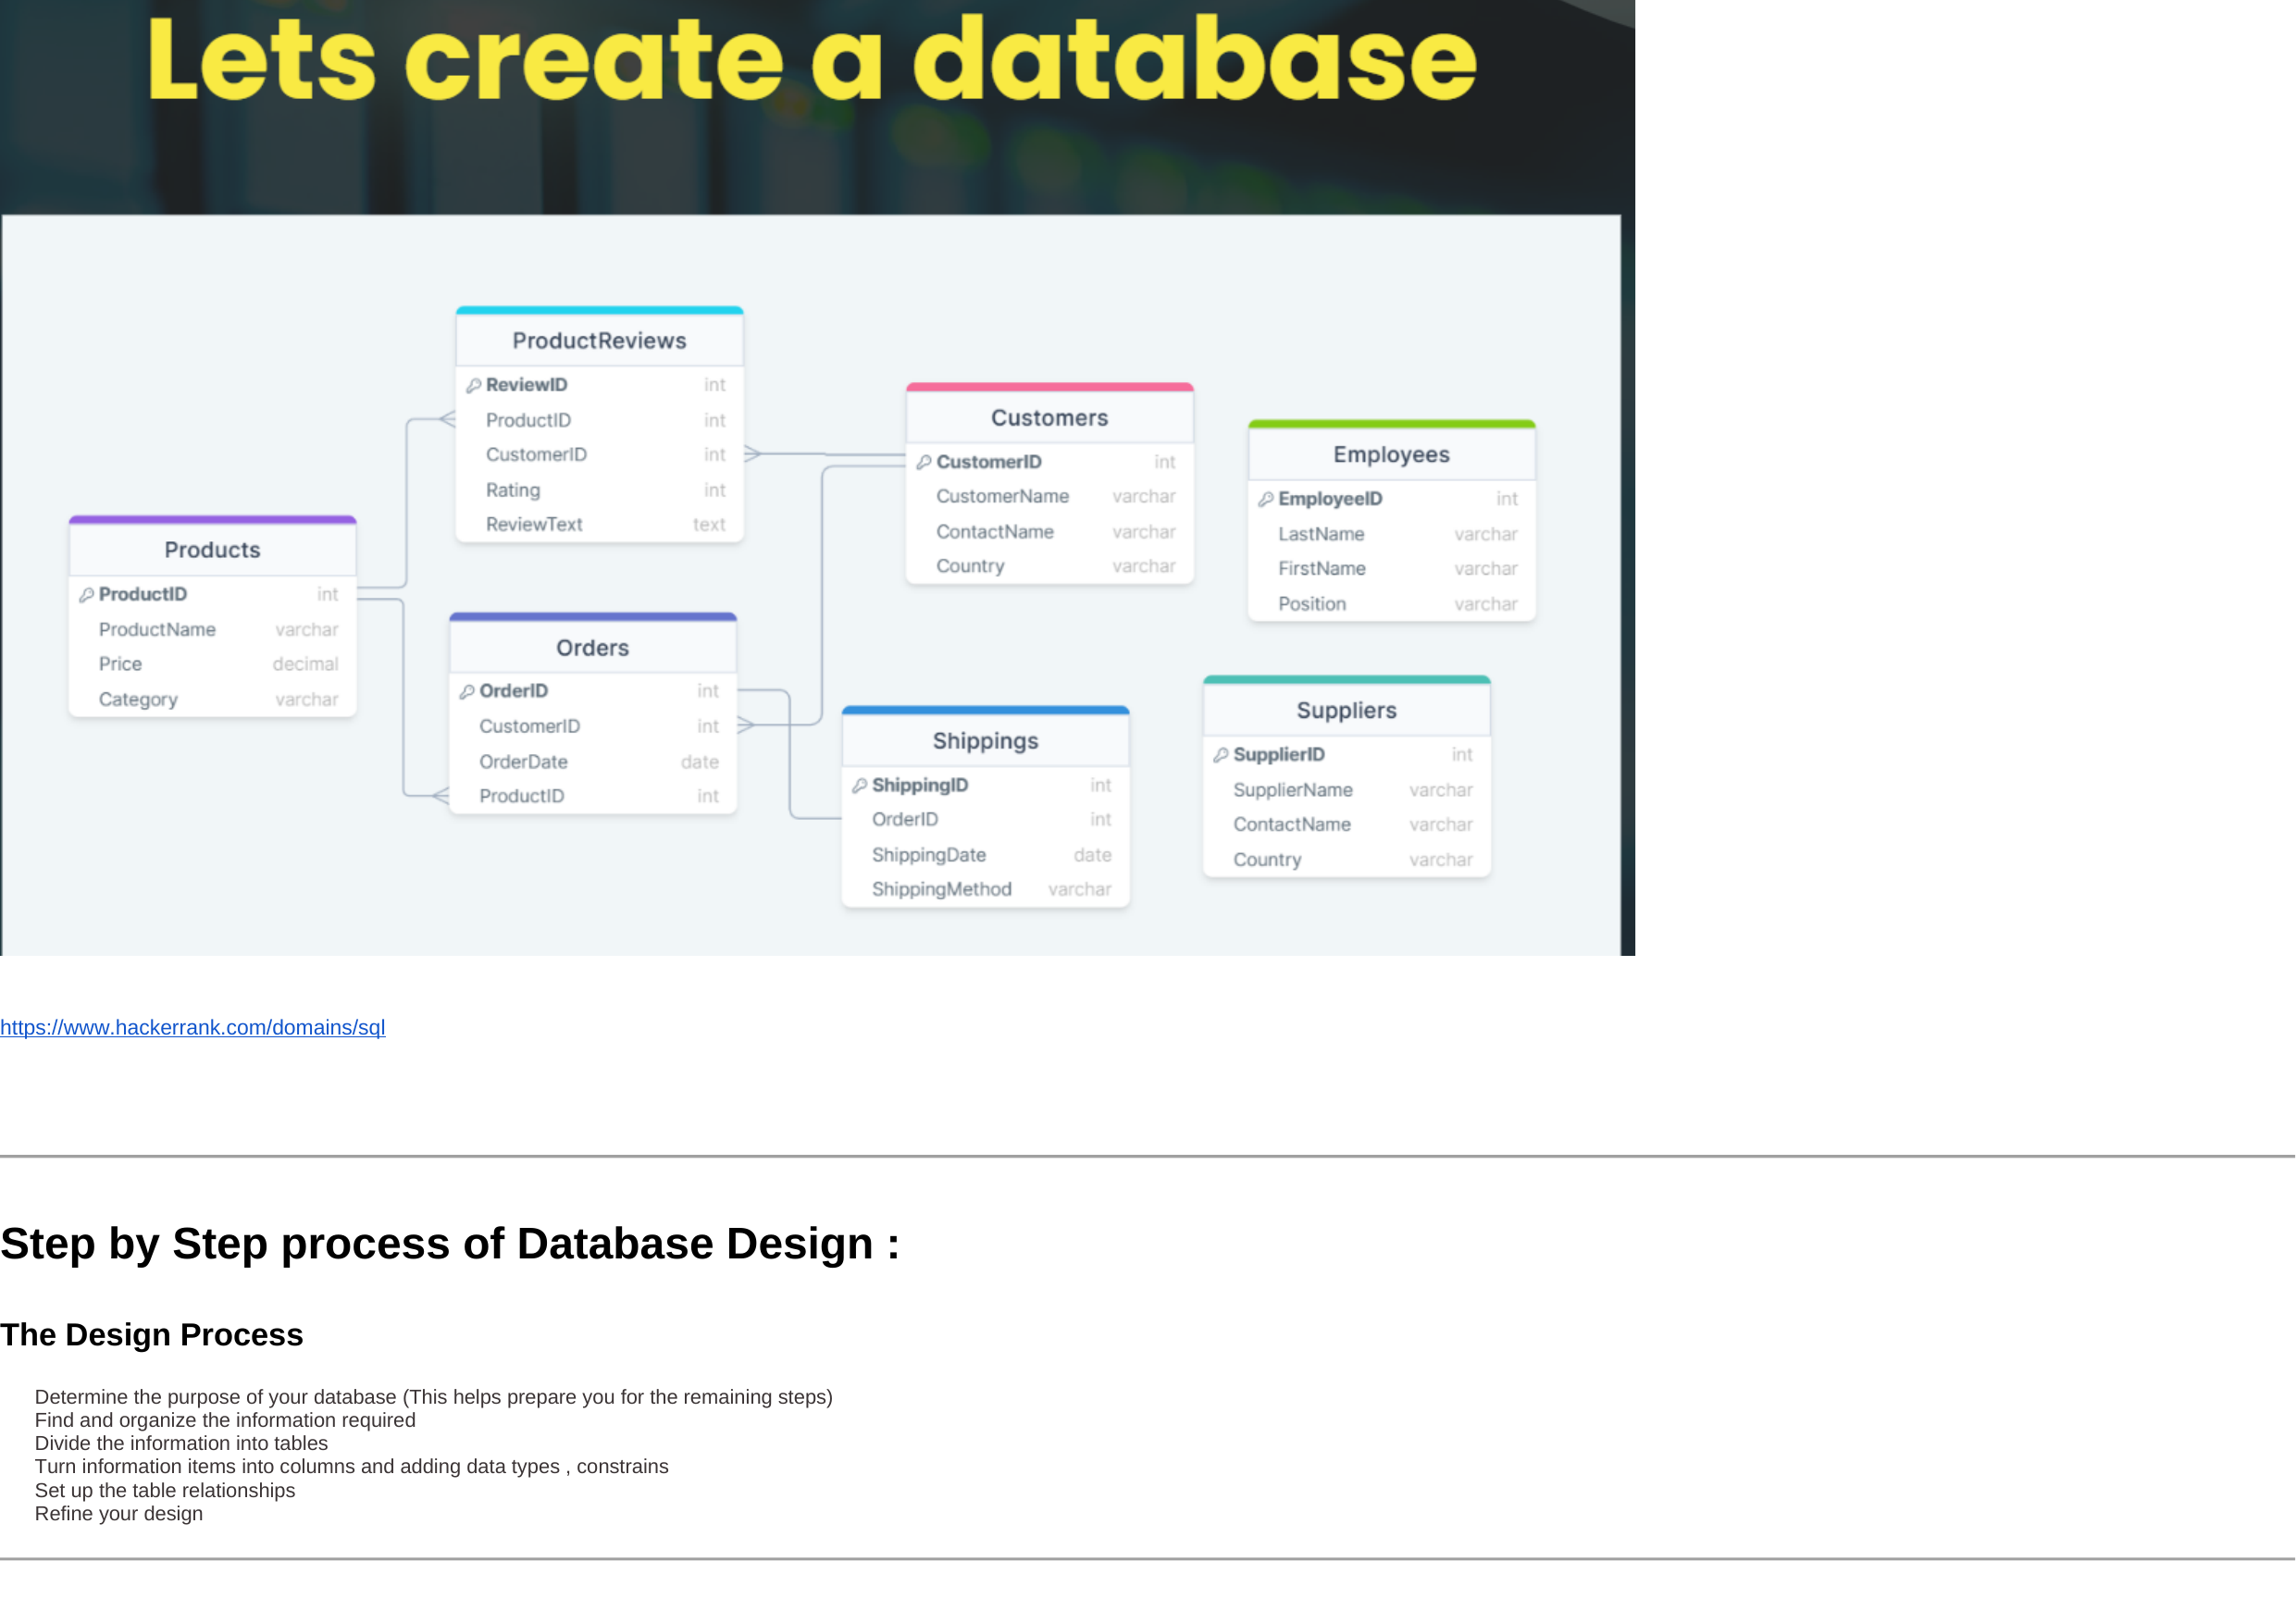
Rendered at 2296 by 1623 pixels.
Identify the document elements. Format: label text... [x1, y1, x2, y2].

list Divide the information into tables [34, 1431, 2295, 1455]
list Refine your design [34, 1502, 2295, 1525]
subtitle The Design Process [0, 1316, 2295, 1353]
subtitle Step by Step process of Database Design : [0, 1218, 2295, 1269]
list Set up the table relationships [34, 1478, 2295, 1502]
list Turn information items into columns and adding data types , constrains [34, 1455, 2295, 1478]
picture [0, 0, 1636, 956]
list Determine the purpose of your database (This helps prepare you for the remaining steps) [34, 1385, 2295, 1408]
text https://www.hackerrank.com/domains/sql [0, 1015, 2295, 1039]
list Find and organize the information required [34, 1408, 2295, 1431]
